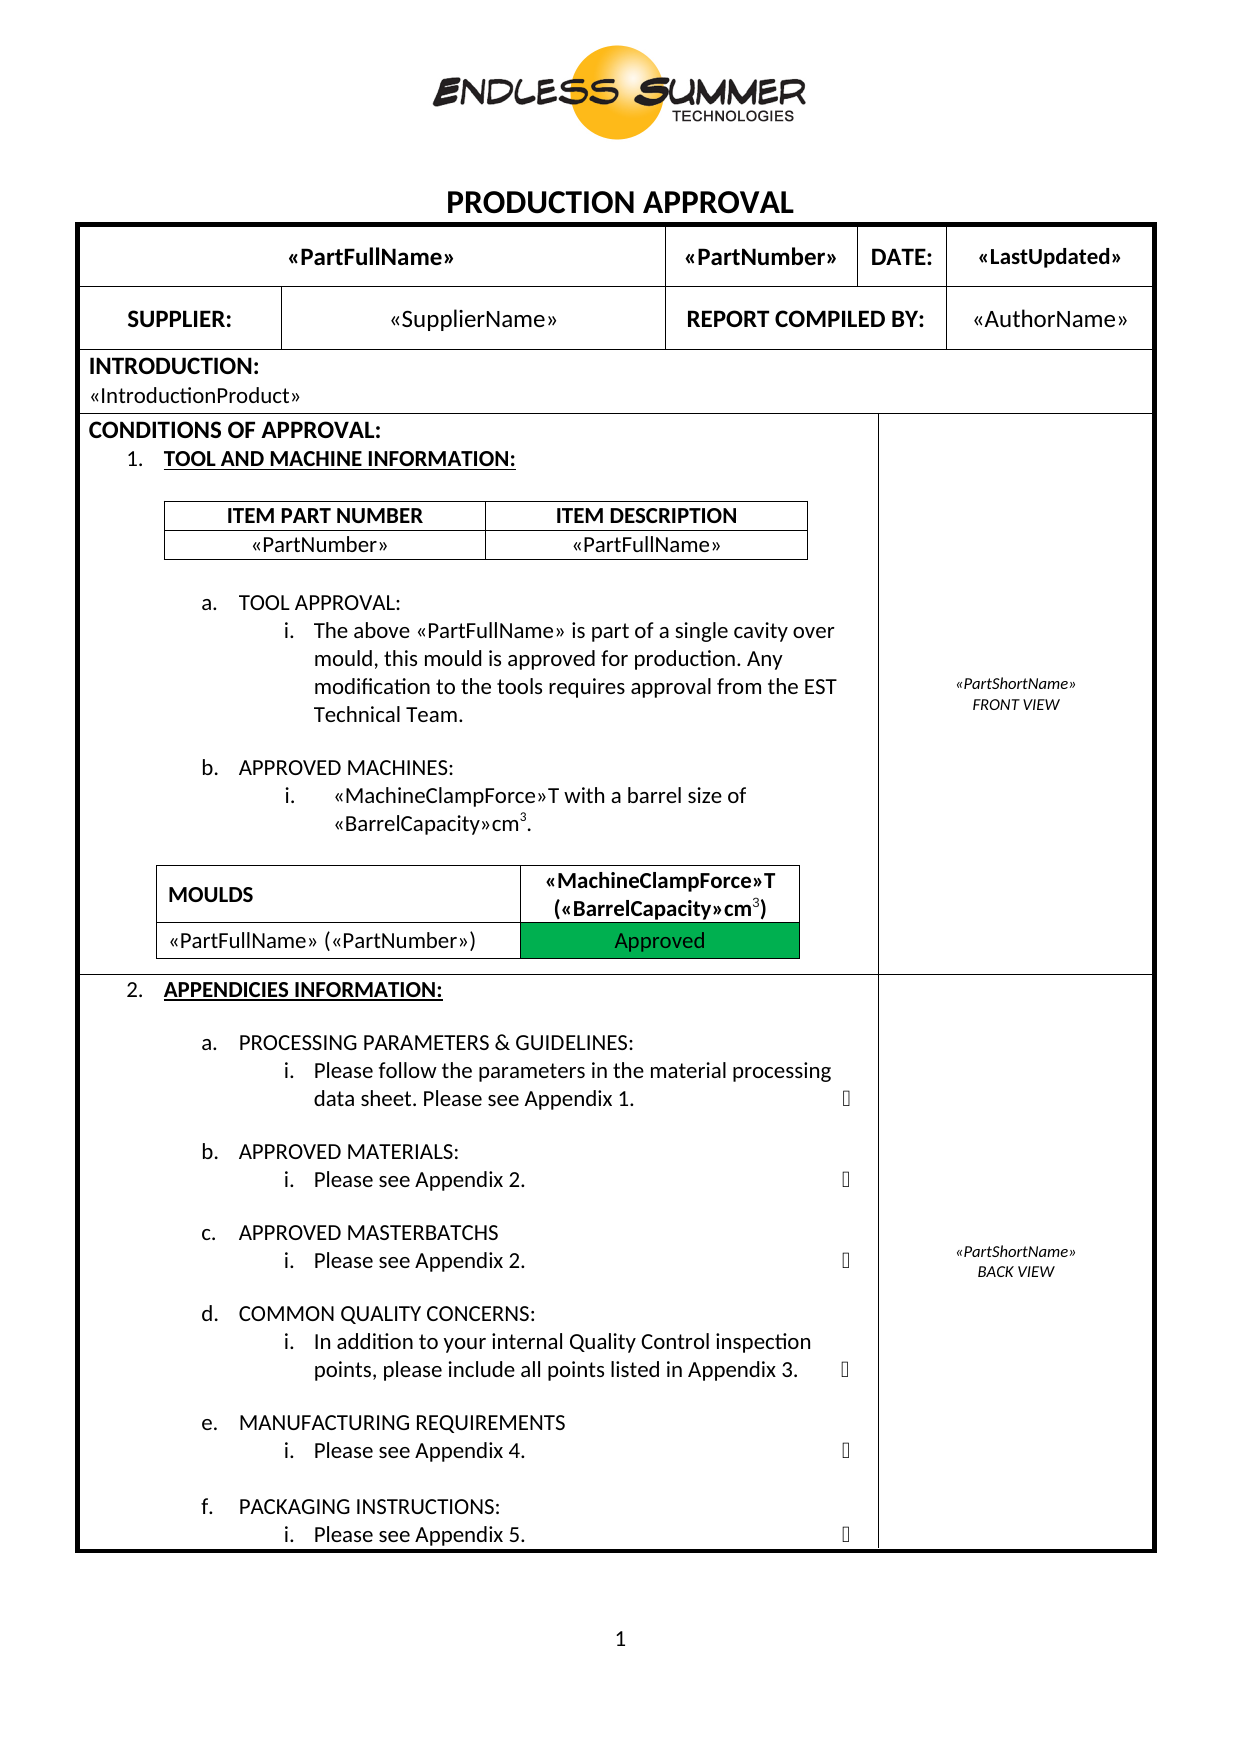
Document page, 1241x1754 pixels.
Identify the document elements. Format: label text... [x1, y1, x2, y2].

table_header «PartFullName» [80, 227, 665, 286]
table_header DATE: [858, 227, 946, 286]
text PRODUCTION APPROVAL [75, 182, 1165, 222]
table_cell INTRODUCTION: «IntroductionProduct» [80, 350, 1152, 413]
table_header «PartNumber» [666, 227, 857, 286]
table_header «LastUpdated» [947, 227, 1152, 286]
table_cell CONDITIONS OF APPROVAL: TOOL AND MACHINE INFORMATION: TOOL APPROVAL: The above «PartFullName» is part of a single cavity over mould, this mould is approved for production. Any modification to the tools requires approval from the EST Technical Team. APPROVED MACHINES: «MachineClampForce»T with a barrel size of «BarrelCapacity»cm3. [80, 414, 878, 974]
table_cell APPENDICIES INFORMATION: PROCESSING PARAMETERS & GUIDELINES: Please follow the parameters in the material processing data sheet. Please see Appendix 1. APPROVED MATERIALS: Please see Appendix 2. APPROVED MASTERBATCHS Please see Appendix 2. COMMON QUALITY CONCERNS: In addition to your internal Quality Control inspection points, please include all points listed in Appendix 3. MANUFACTURING REQUIREMENTS Please see Appendix 4. PACKAGING INSTRUCTIONS: Please see Appendix 5. [80, 975, 878, 1548]
table_cell «PartShortName» FRONT VIEW [879, 414, 1152, 974]
table_cell «SupplierName» [282, 287, 665, 349]
picture [425, 29, 815, 154]
table_cell «PartShortName» BACK VIEW [879, 975, 1152, 1548]
table_cell REPORT COMPILED BY: [666, 287, 946, 349]
table_cell «AuthorName» [947, 287, 1152, 349]
table_cell SUPPLIER: [80, 287, 281, 349]
